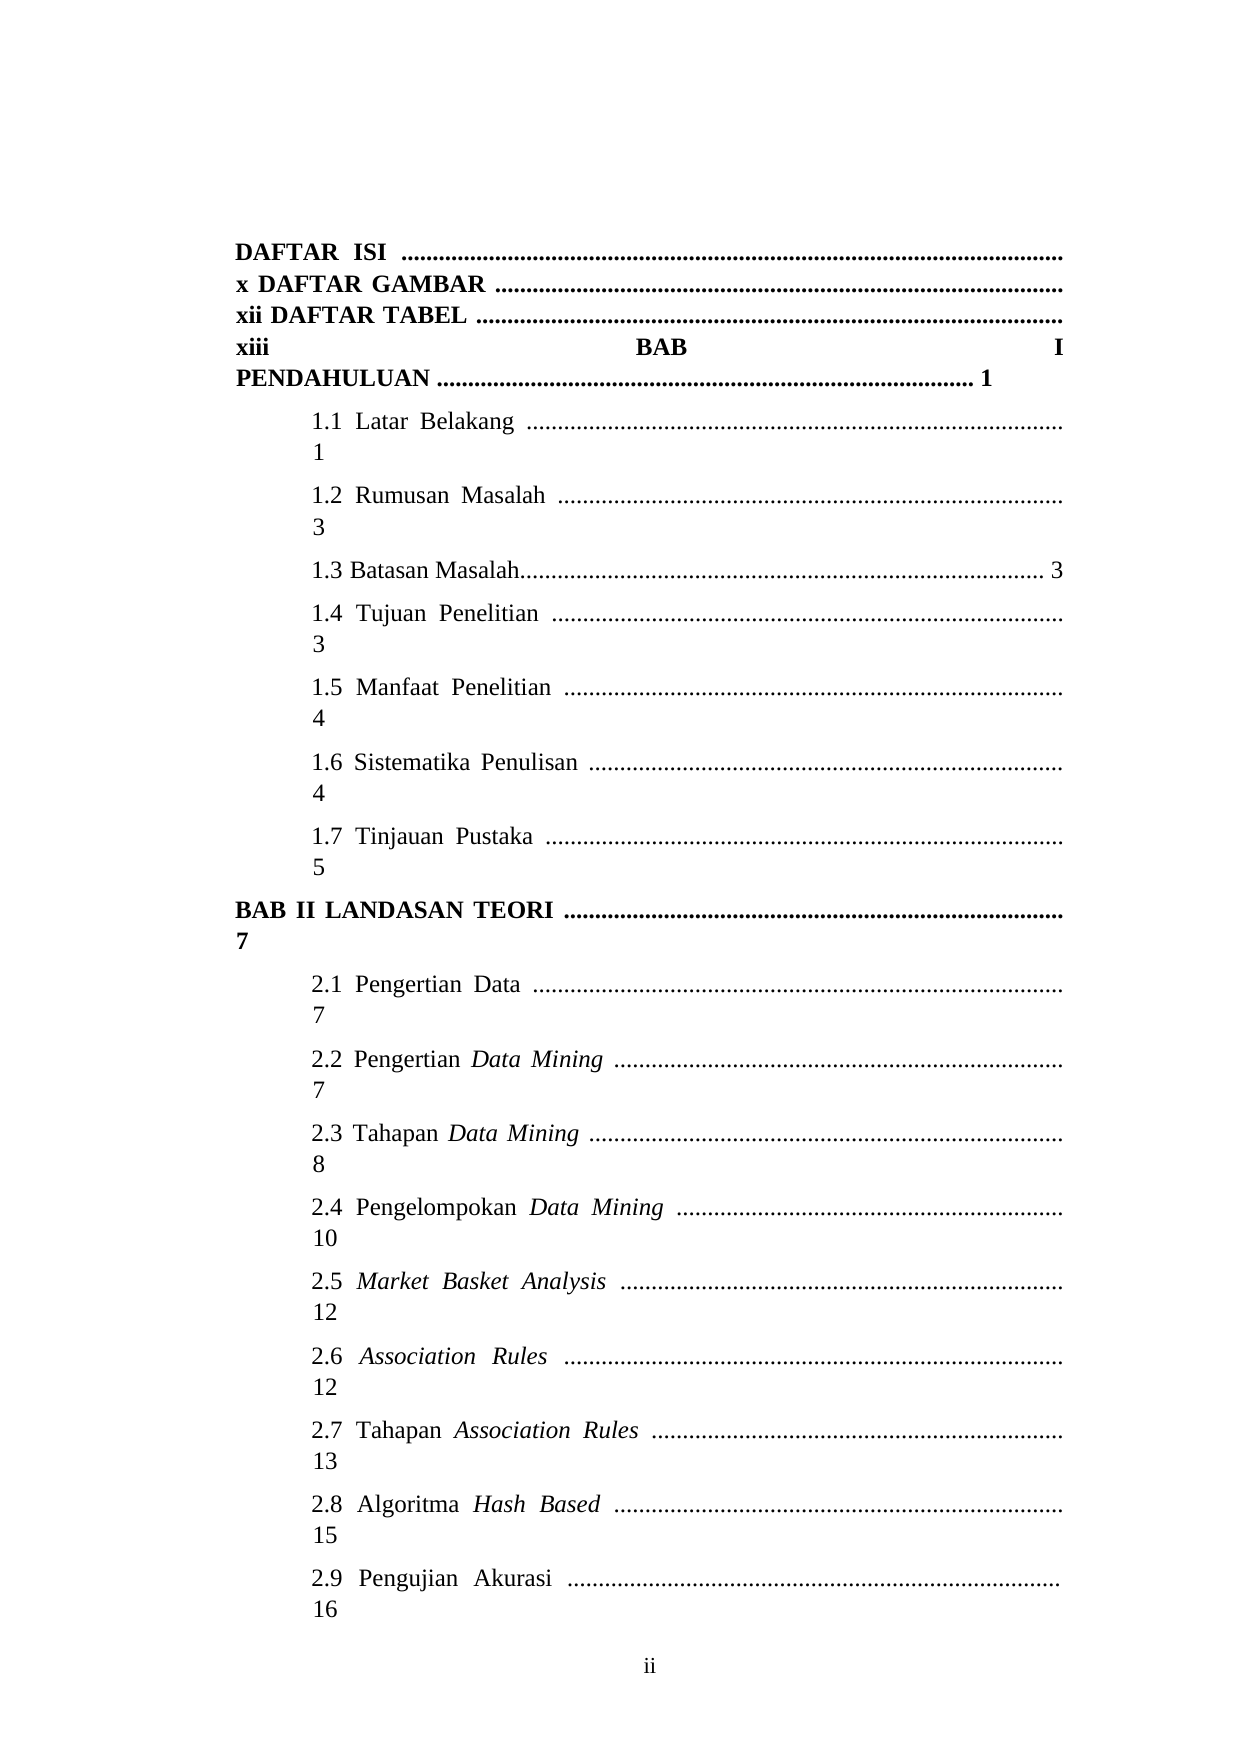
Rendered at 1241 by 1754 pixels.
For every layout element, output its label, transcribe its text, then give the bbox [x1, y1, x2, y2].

text 2.2 Pengertian Data Mining ........................................................................ 7 [311, 1044, 1064, 1103]
text 1.5 Manfaat Penelitian ................................................................................ 4 [311, 672, 1064, 732]
text 1.3 Batasan Masalah.................................................................................... 3 [311, 555, 1064, 584]
text 2.4 Pengelompokan Data Mining .............................................................. 10 [311, 1192, 1064, 1252]
subtitle DAFTAR ISI .......................................................................................................... x DAFTAR GAMBAR ........................................................................................... xii DAFTAR TABEL .............................................................................................. xiii BAB I PENDAHULUAN ...................................................................................... 1 [235, 237, 1064, 392]
text 2.7 Tahapan Association Rules .................................................................. 13 [311, 1415, 1064, 1475]
text 1.1 Latar Belakang ...................................................................................... 1 [311, 406, 1064, 466]
text 1.4 Tujuan Penelitian .................................................................................. 3 [311, 598, 1064, 658]
text 2.3 Tahapan Data Mining ............................................................................ 8 [311, 1118, 1064, 1178]
text 2.6 Association Rules ................................................................................ 12 [311, 1341, 1064, 1401]
text 2.1 Pengertian Data ..................................................................................... 7 [311, 969, 1064, 1029]
text 2.9 Pengujian Akurasi ............................................................................... 16 [311, 1563, 1064, 1623]
text 2.8 Algoritma Hash Based ........................................................................ 15 [311, 1489, 1064, 1549]
text 1.2 Rumusan Masalah ................................................................................. 3 [311, 481, 1064, 540]
text 1.7 Tinjauan Pustaka ................................................................................... 5 [311, 821, 1064, 881]
subtitle BAB II LANDASAN TEORI ................................................................................ 7 [235, 895, 1064, 955]
text 2.5 Market Basket Analysis ....................................................................... 12 [311, 1266, 1064, 1326]
text 1.6 Sistematika Penulisan ............................................................................ 4 [311, 747, 1064, 806]
